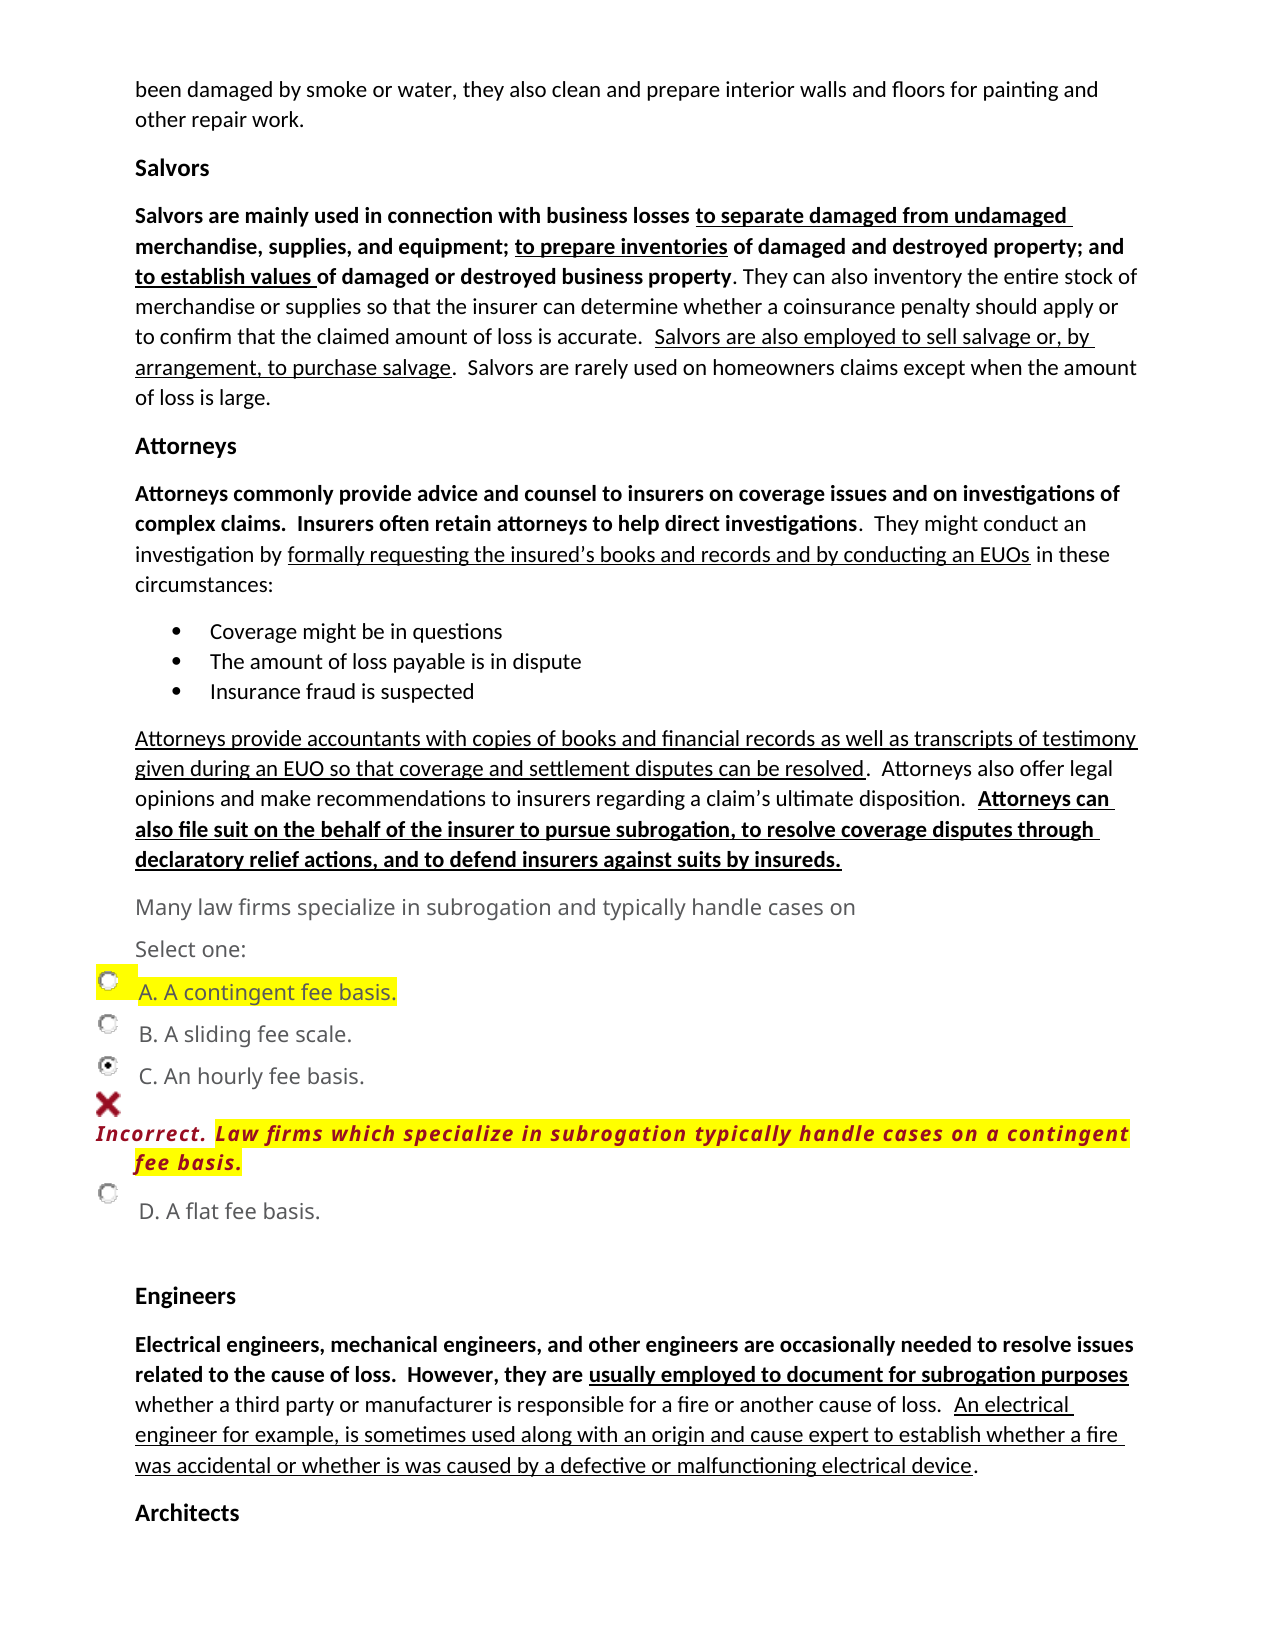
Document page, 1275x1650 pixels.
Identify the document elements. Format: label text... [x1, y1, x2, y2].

text Architects [135, 1498, 1140, 1528]
list Coverage might be in questions [172, 617, 1140, 645]
text Incorrect. Law firms which specialize in subrogation typically handle cases on a contingent fee basis. [96, 1119, 215, 1176]
text Engineers [135, 1280, 1140, 1311]
text Incorrect. Law firms which specialize in subrogation typically handle cases on a contingent fee basis. [242, 1119, 1140, 1176]
text B. A sliding fee scale. [96, 1006, 1140, 1049]
list The amount of loss payable is in dispute [172, 647, 1140, 675]
text Attorneys provide accountants with copies of books and financial records as well as transcripts of testimony given during an EUO so that coverage and settlement disputes can be resolved. Attorneys also offer legal opinions and make recommendations to insurers regarding a claim’s ultimate disposition. Attorneys can also file suit on the behalf of the insurer to pursue subrogation, to resolve coverage disputes through declaratory relief actions, and to defend insurers against suits by insureds. [135, 724, 1140, 873]
list Insurance fraud is suspected [172, 677, 1140, 705]
text Electrical engineers, mechanical engineers, and other engineers are occasionally needed to resolve issues related to the cause of loss. However, they are usually employed to document for subrogation purposes whether a third party or manufacturer is responsible for a fire or another cause of loss. An electrical engineer for example, is sometimes used along with an origin and cause expert to establish whether a fire was accidental or whether is was caused by a defective or malfunctioning electrical device. [135, 1330, 1140, 1479]
text A. A contingent fee basis. [138, 964, 1140, 1006]
text Many law firms specialize in subrogation and typically handle cases on [135, 892, 1140, 922]
text C. An hourly fee basis. [96, 1049, 1140, 1091]
picture [96, 1091, 121, 1117]
text Salvors [135, 152, 1140, 183]
text Select one: [135, 934, 1140, 964]
text Salvors are mainly used in connection with business losses to separate damaged from undamaged merchandise, supplies, and equipment; to prepare inventories of damaged and destroyed property; and to establish values of damaged or destroyed business property. They can also inventory the entire stock of merchandise or supplies so that the insurer can determine whether a coinsurance penalty should apply or to confirm that the claimed amount of loss is accurate. Salvors are also employed to sell salvage or, by arrangement, to purchase salvage. Salvors are rarely used on homeowners claims except when the amount of loss is large. [135, 202, 1140, 411]
text D. A flat fee basis. [96, 1176, 1140, 1226]
text Attorneys [135, 430, 1140, 460]
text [135, 75, 1140, 133]
text Attorneys commonly provide advice and counsel to insurers on coverage issues and on investigations of complex claims. Insurers often retain attorneys to help direct investigations. They might conduct an investigation by formally requesting the insured’s books and records and by conducting an EUOs in these circumstances: [135, 479, 1140, 598]
